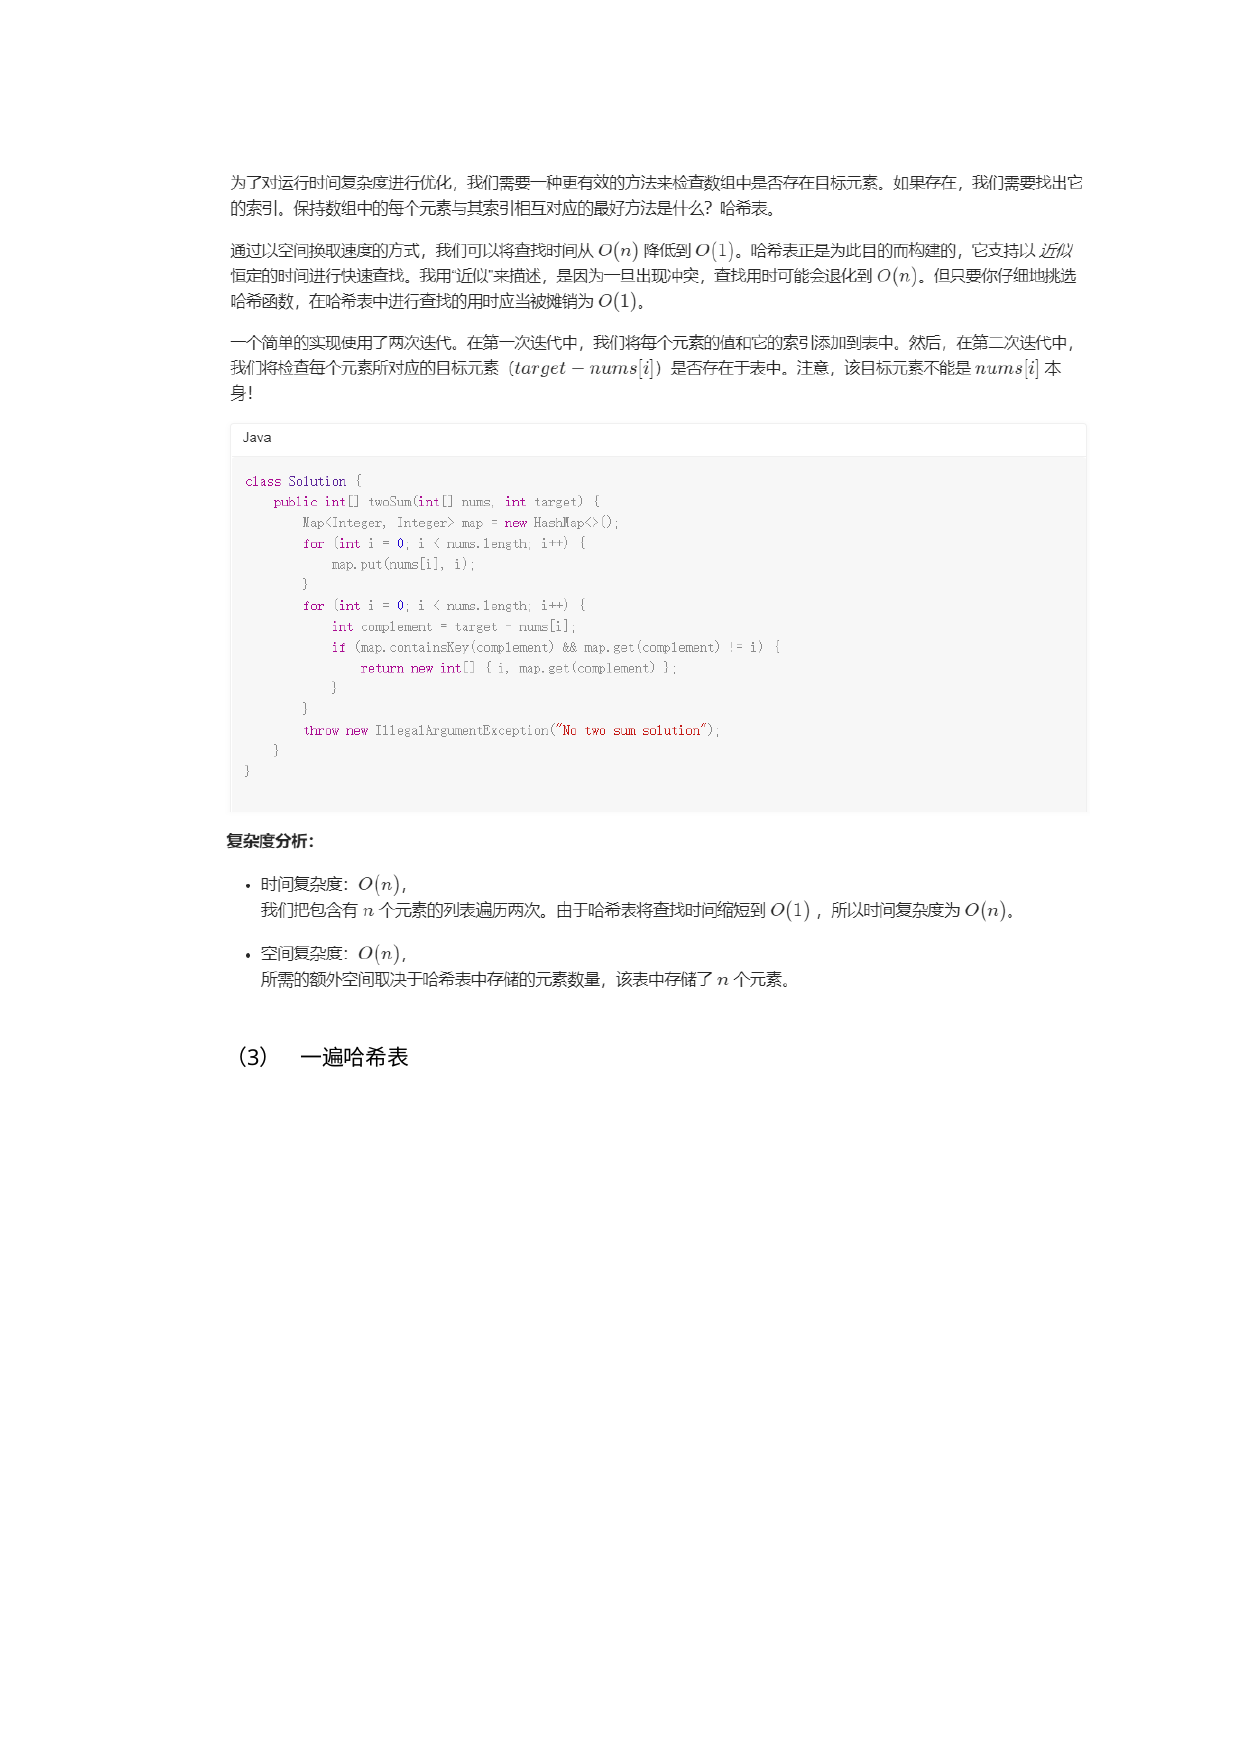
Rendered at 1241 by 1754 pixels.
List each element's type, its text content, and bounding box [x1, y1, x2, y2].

list 一遍哈希表 [225, 1039, 1053, 1072]
picture [225, 162, 1091, 1008]
